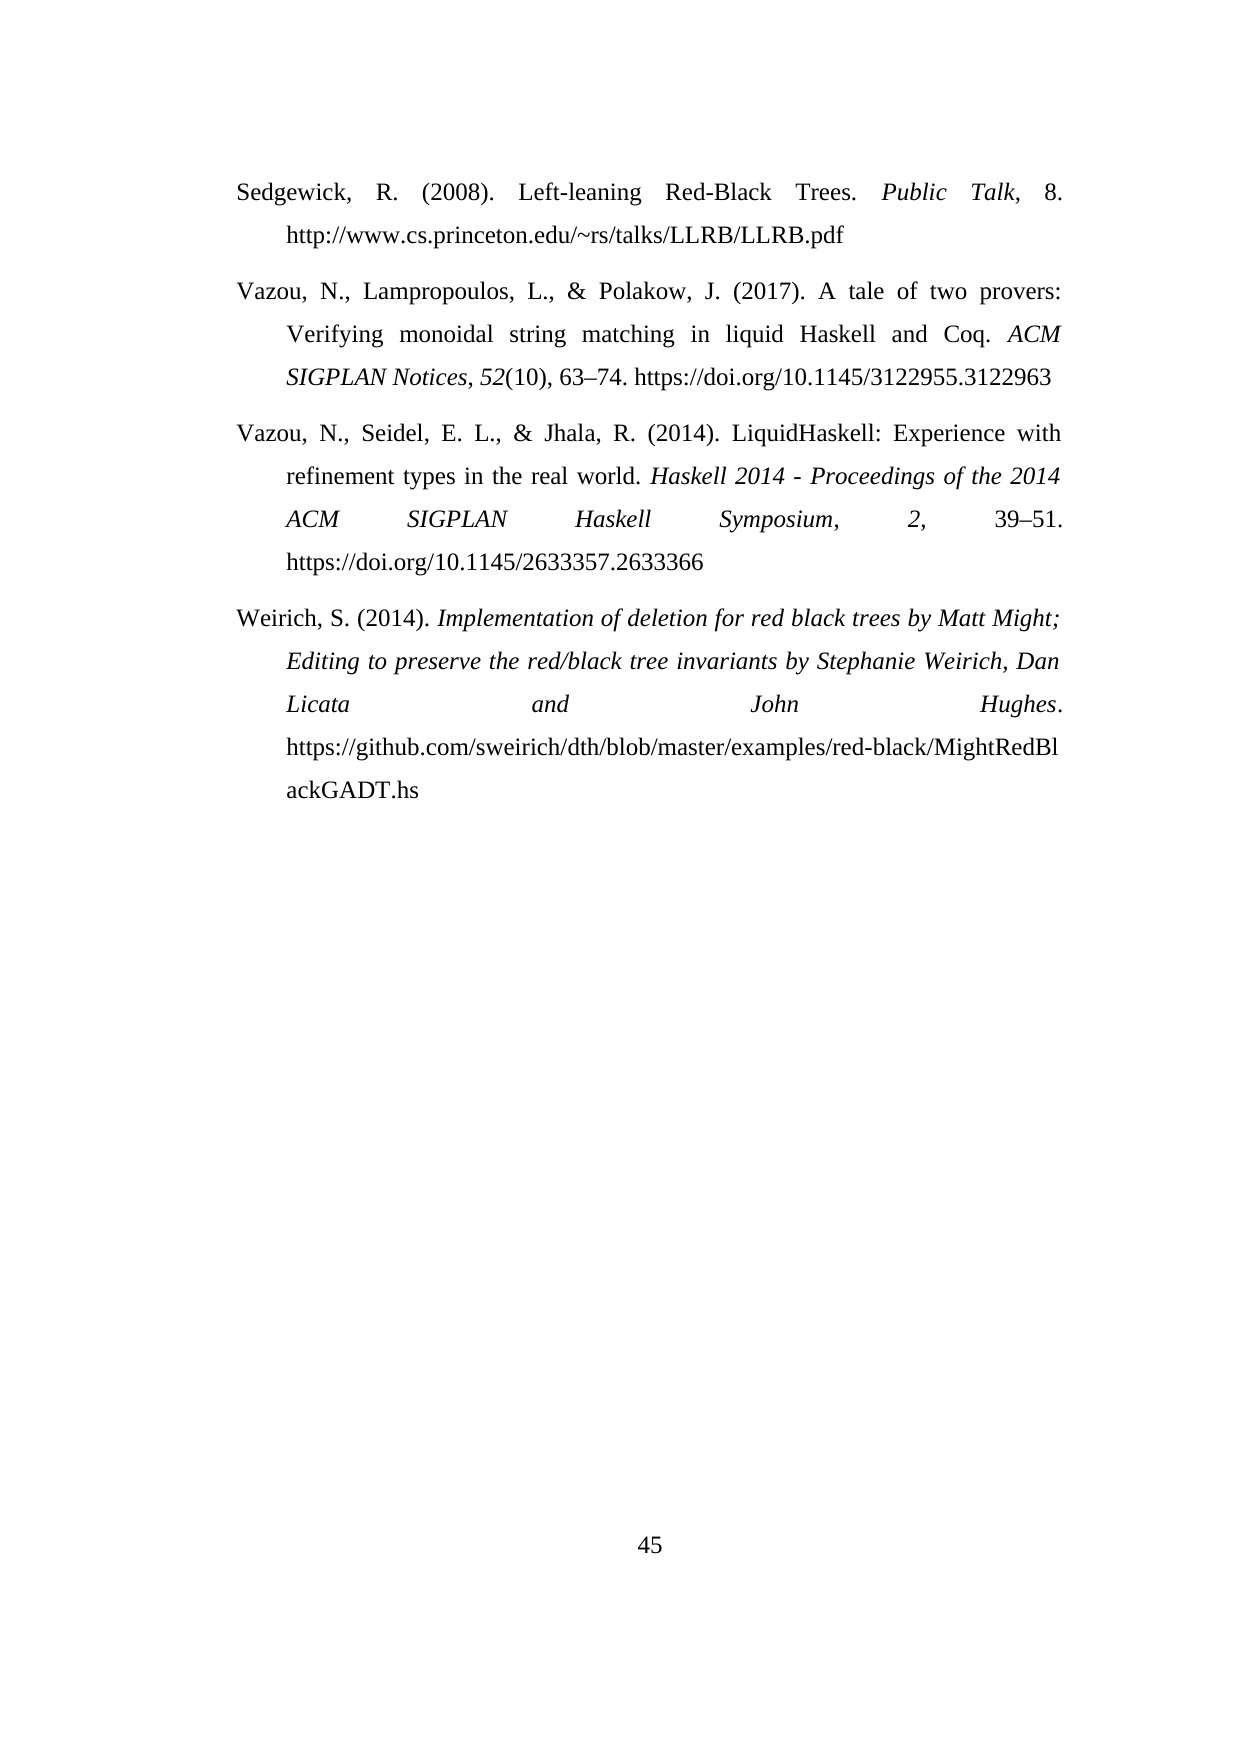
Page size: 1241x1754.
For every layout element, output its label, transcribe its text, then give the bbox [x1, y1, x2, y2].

text Vazou, N., Lampropoulos, L., & Polakow, J. (2017). A tale of two provers: Verifying monoidal string matching in liquid Haskell and Coq. ACM SIGPLAN Notices, 52(10), 63–74. https://doi.org/10.1145/3122955.3122963 [236, 276, 1063, 391]
text Sedgewick, R. (2008). Left-leaning Red-Black Trees. Public Talk, 8. http://www.cs.princeton.edu/~rs/talks/LLRB/LLRB.pdf [236, 177, 1063, 249]
text Vazou, N., Seidel, E. L., & Jhala, R. (2014). LiquidHaskell: Experience with refinement types in the real world. Haskell 2014 - Proceedings of the 2014 ACM SIGPLAN Haskell Symposium, 2, 39–51. https://doi.org/10.1145/2633357.2633366 [236, 418, 1063, 576]
text Weirich, S. (2014). Implementation of deletion for red black trees by Matt Might; Editing to preserve the red/black tree invariants by Stephanie Weirich, Dan Licata and John Hughes. https://github.com/sweirich/dth/blob/master/examples/red-black/MightRedBlackGADT.hs [236, 603, 1063, 804]
